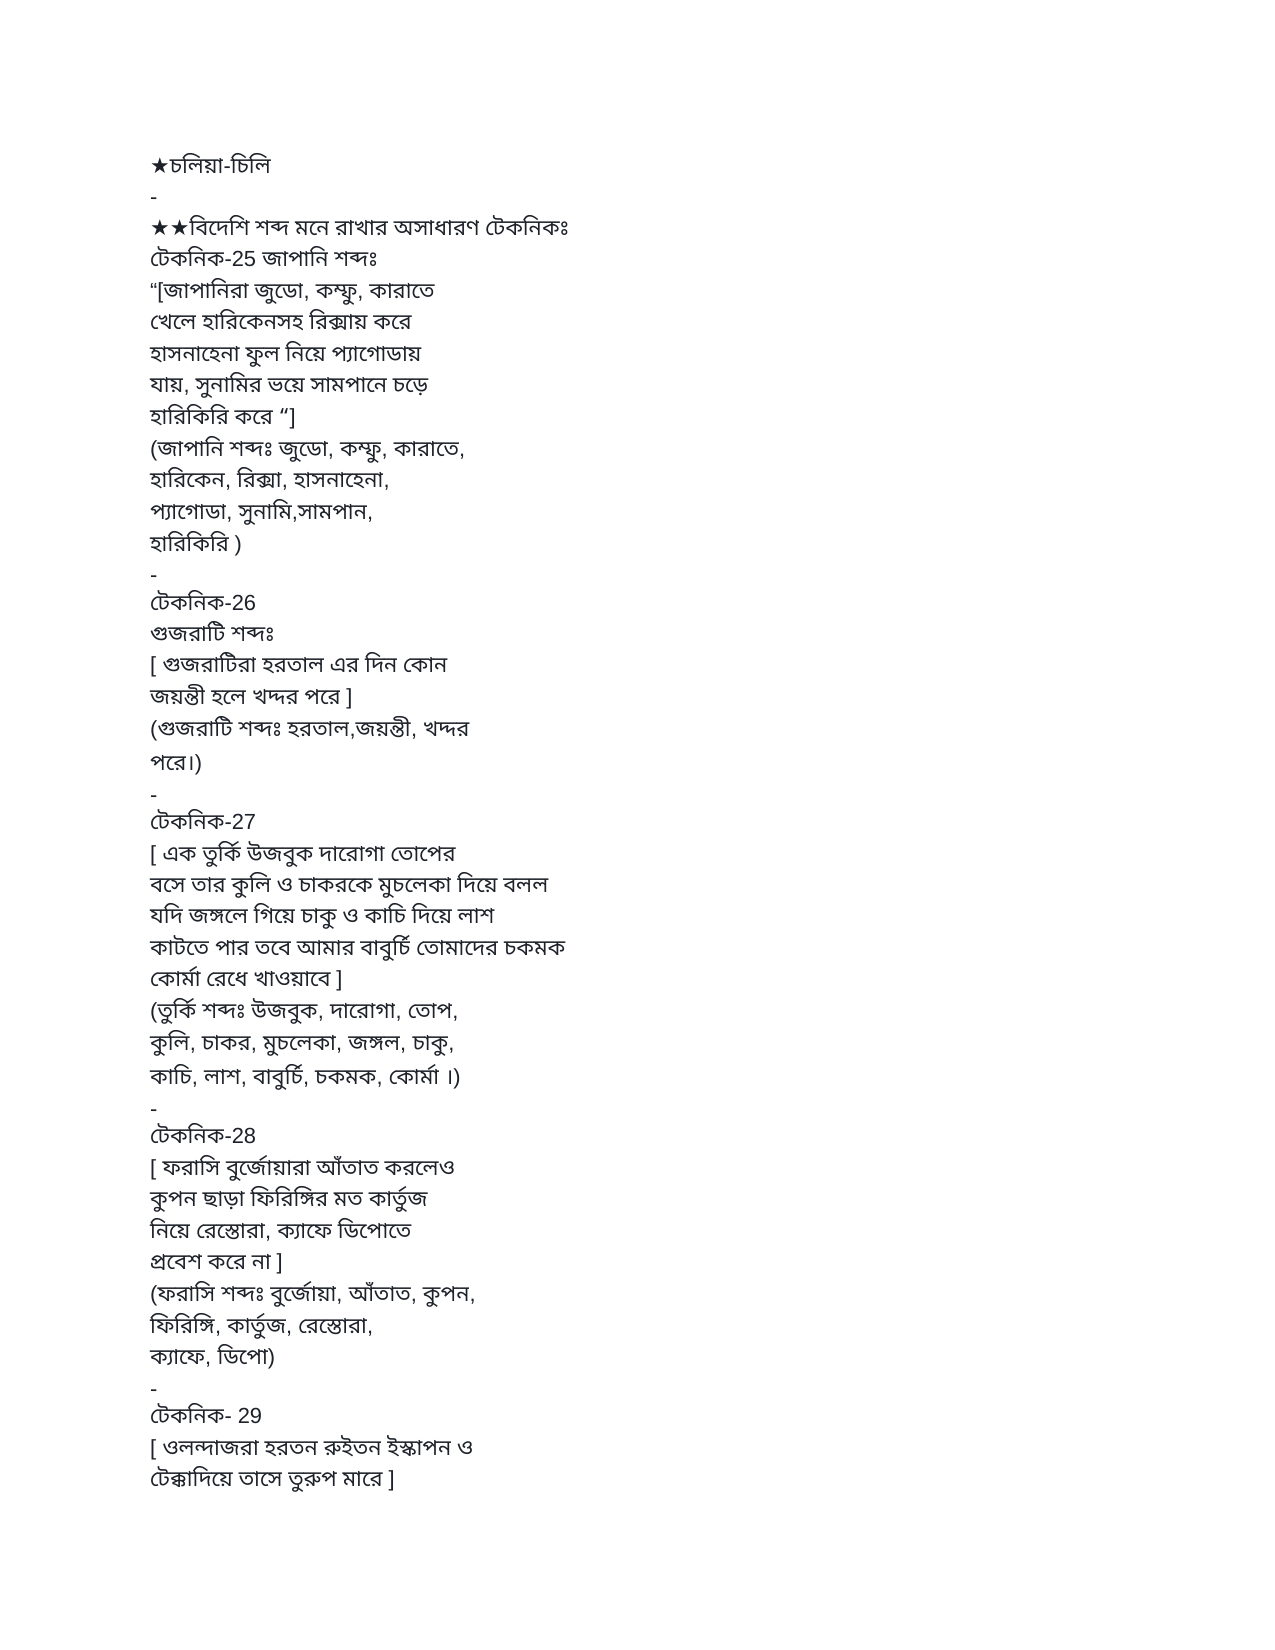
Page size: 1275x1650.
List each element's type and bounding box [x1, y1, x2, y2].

text [150, 150, 1125, 1496]
